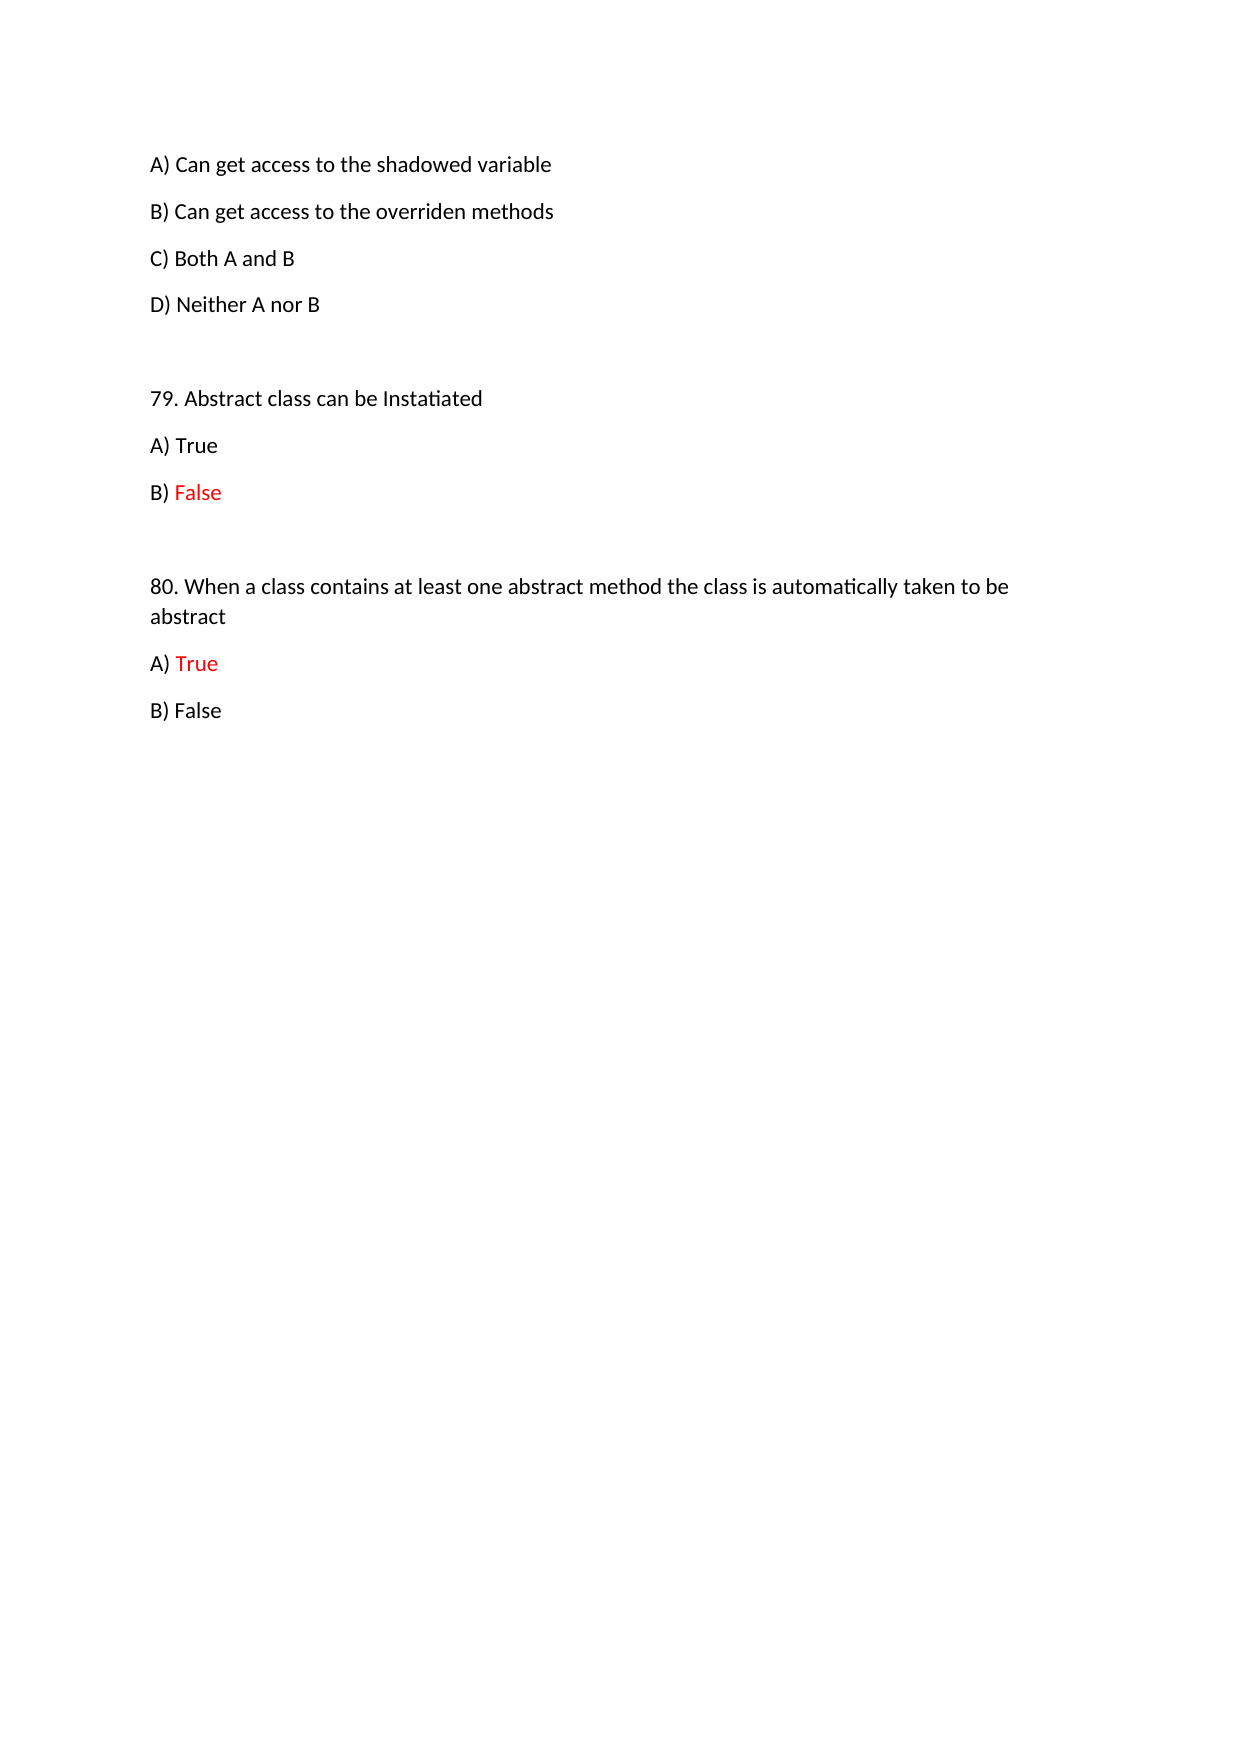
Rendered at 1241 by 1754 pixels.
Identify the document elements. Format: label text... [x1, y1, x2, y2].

text B) Can get access to the overriden methods [150, 197, 1090, 225]
text D) Neither A nor B [150, 291, 1090, 319]
text A) True [150, 431, 1090, 459]
text C) Both A and B [150, 244, 1090, 272]
text 80. When a class contains at least one abstract method the class is automatically taken to be abstract [150, 572, 1090, 630]
text B) False [150, 696, 1090, 724]
text A) Can get access to the shadowed variable [150, 150, 1090, 178]
text B) False [150, 478, 1090, 506]
text 79. Abstract class can be Instatiated [150, 384, 1090, 412]
text A) True [150, 649, 1090, 677]
